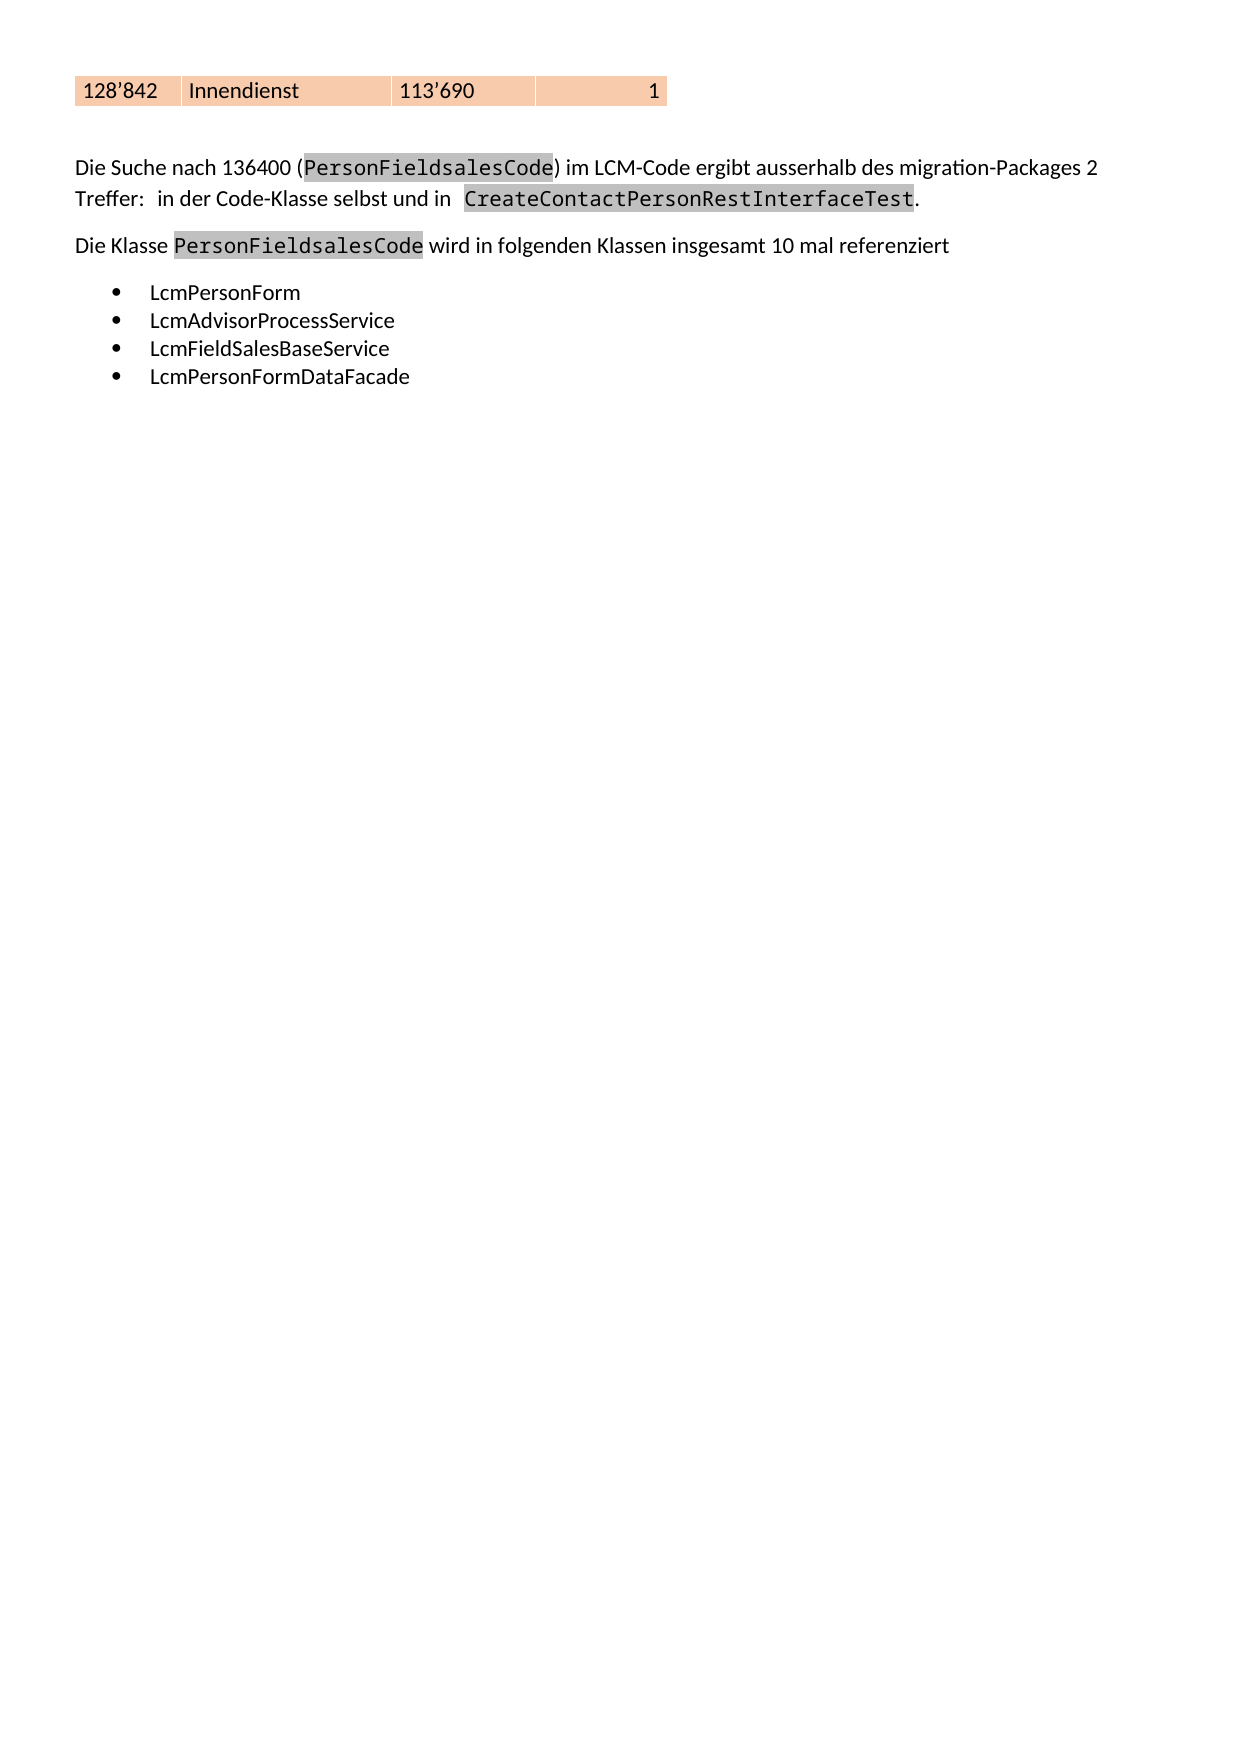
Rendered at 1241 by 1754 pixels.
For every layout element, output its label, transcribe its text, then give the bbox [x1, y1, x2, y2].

table_cell 128’842 [75, 76, 181, 106]
text Die Suche nach 136400 (PersonFieldsalesCode) im LCM-Code ergibt ausserhalb des migration-Packages 2 Treffer: in der Code-Klasse selbst und in CreateContactPersonRestInterfaceTest. [75, 153, 1165, 212]
table_cell 1 [536, 76, 667, 106]
table_cell Innendienst [182, 76, 391, 106]
text Die Klasse PersonFieldsalesCode wird in folgenden Klassen insgesamt 10 mal referenziert [423, 231, 1165, 259]
list LcmPersonForm [112, 278, 1165, 306]
table_cell 113’690 [392, 76, 535, 106]
list LcmAdvisorProcessService [112, 306, 1165, 334]
list LcmPersonFormDataFacade [112, 362, 1165, 390]
list LcmFieldSalesBaseService [112, 334, 1165, 362]
